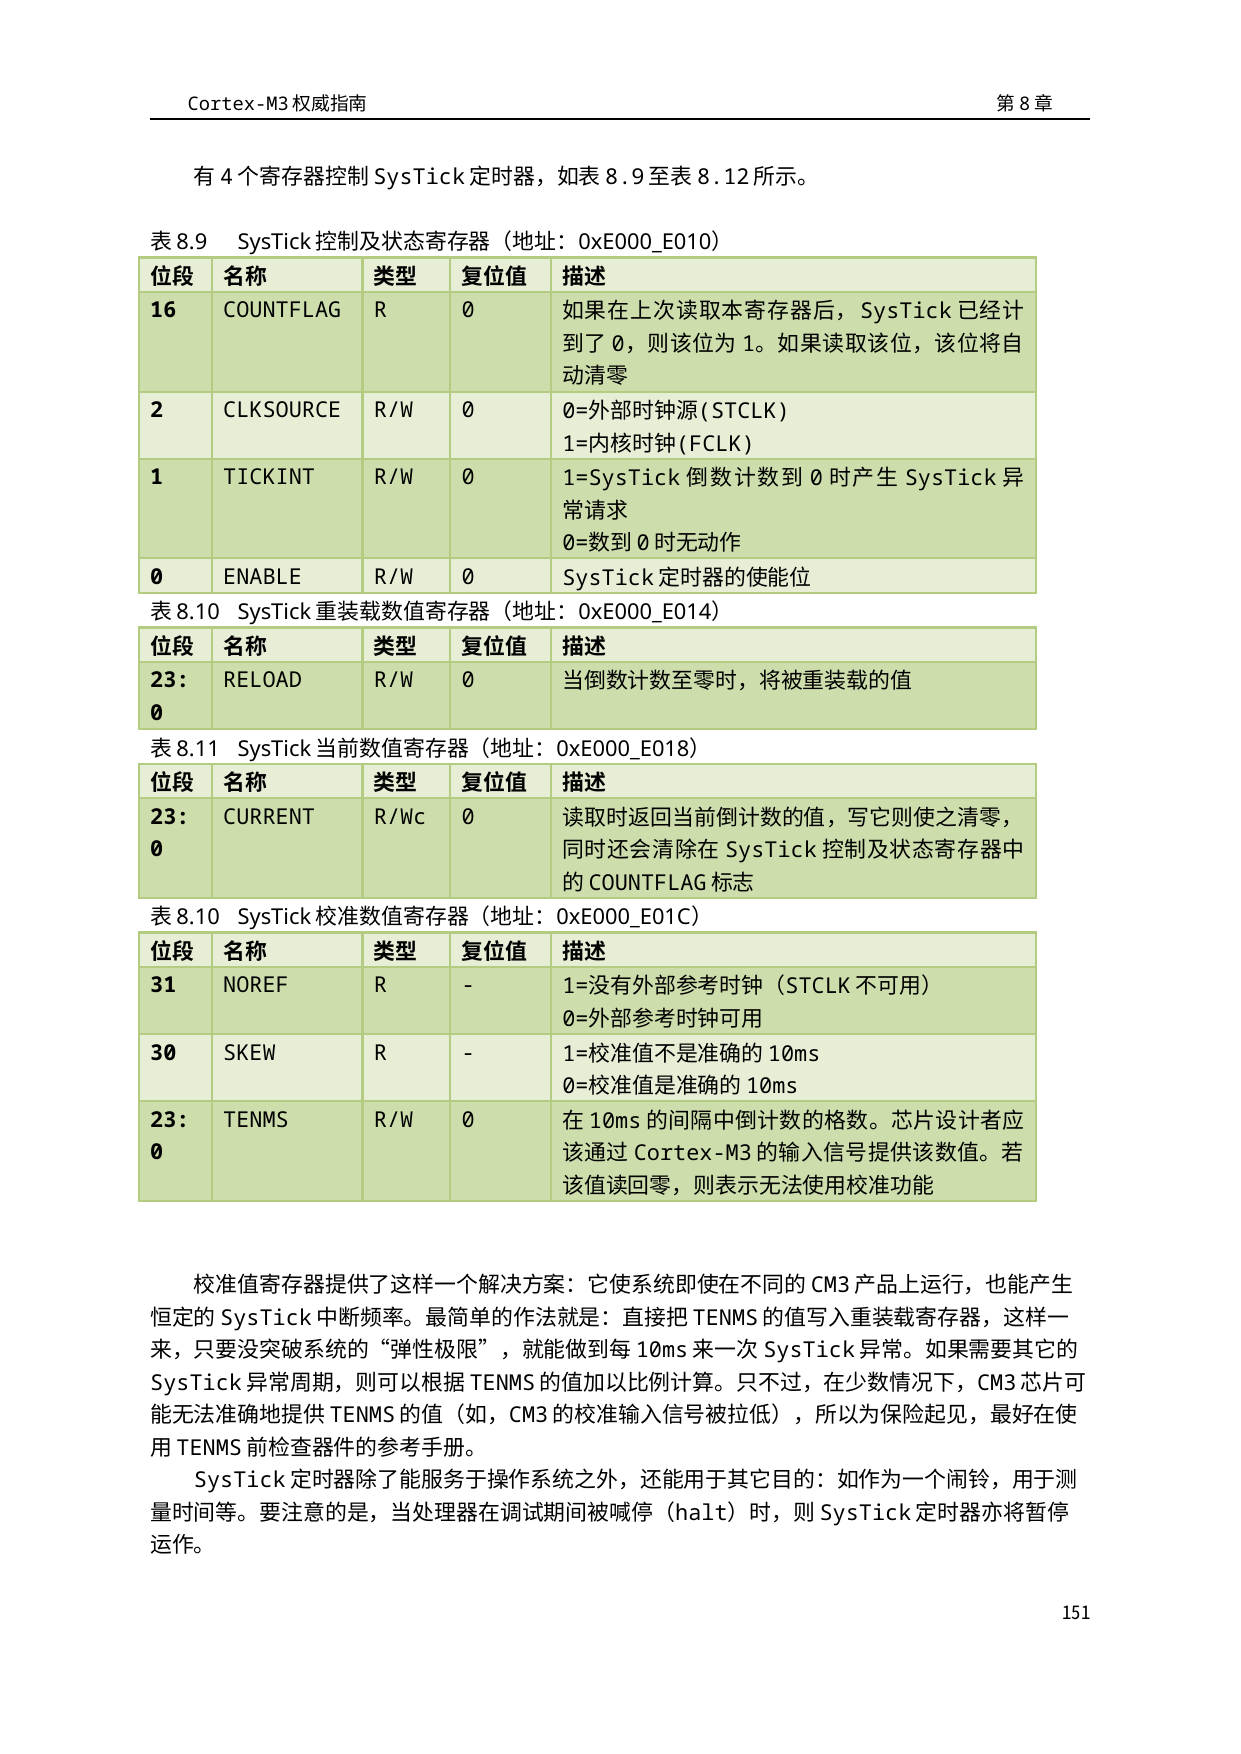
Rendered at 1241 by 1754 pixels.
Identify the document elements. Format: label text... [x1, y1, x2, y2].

table_header 复位值 [451, 765, 550, 797]
table_header 名称 [213, 934, 361, 966]
table_cell R/W [364, 460, 449, 557]
table_cell - [451, 1035, 550, 1100]
table_header 位段 [140, 629, 211, 661]
table_cell R [364, 293, 449, 391]
table_header 描述 [552, 934, 1035, 966]
table_cell SKEW [213, 1035, 361, 1100]
table_cell 1=SysTick倒数计数到0时产生SysTick异常请求 0=数到0时无动作 [552, 460, 1035, 557]
table_cell TICKINT [213, 460, 361, 557]
table_cell 0 [451, 393, 550, 458]
table_header 位段 [140, 259, 211, 291]
text 表8.10 SysTick校准数值寄存器（地址：0xE000_E01C） [150, 899, 1090, 931]
table_cell R [364, 1035, 449, 1100]
table_cell 23:0 [140, 799, 211, 897]
table_header 类型 [364, 629, 449, 661]
text SysTick定时器除了能服务于操作系统之外，还能用于其它目的：如作为一个闹铃，用于测量时间等。要注意的是，当处理器在调试期间被喊停（halt）时，则SysTick定时器亦将暂停运作。 [150, 1462, 1090, 1559]
table_cell 当倒数计数至零时，将被重装载的值 [552, 663, 1035, 728]
table_cell 0 [451, 1102, 550, 1200]
table_cell 23:0 [140, 1102, 211, 1200]
table_cell R/W [364, 559, 449, 592]
table_header 类型 [364, 765, 449, 797]
table_cell COUNTFLAG [213, 293, 361, 391]
table_cell R/W [364, 1102, 449, 1200]
table_cell 16 [140, 293, 211, 391]
table_header 描述 [552, 629, 1035, 661]
table_cell ENABLE [213, 559, 361, 592]
table_cell 23:0 [140, 663, 211, 728]
table_cell 如果在上次读取本寄存器后，SysTick已经计到了0，则该位为1。如果读取该位，该位将自动清零 [552, 293, 1035, 391]
table_header 名称 [213, 629, 361, 661]
text 表8.10 SysTick重装载数值寄存器（地址：0xE000_E014） [150, 594, 1090, 626]
table_cell - [451, 968, 550, 1033]
table_header 类型 [364, 934, 449, 966]
table_cell 30 [140, 1035, 211, 1100]
table_cell CLKSOURCE [213, 393, 361, 458]
table_cell 31 [140, 968, 211, 1033]
table_cell 1=没有外部参考时钟（STCLK不可用） 0=外部参考时钟可用 [552, 968, 1035, 1033]
table_cell 在10ms的间隔中倒计数的格数。芯片设计者应该通过Cortex-M3的输入信号提供该数值。若该值读回零，则表示无法使用校准功能 [552, 1102, 1035, 1200]
table_cell R [364, 968, 449, 1033]
table_header 描述 [552, 259, 1035, 291]
table_cell SysTick定时器的使能位 [552, 559, 1035, 592]
table_cell 2 [140, 393, 211, 458]
table_header 复位值 [451, 934, 550, 966]
table_cell CURRENT [213, 799, 361, 897]
table_cell 0 [140, 559, 211, 592]
table_cell R/W [364, 393, 449, 458]
table_cell TENMS [213, 1102, 361, 1200]
table_cell 1 [140, 460, 211, 557]
table_header 复位值 [451, 629, 550, 661]
text 表8.11 SysTick当前数值寄存器（地址：0xE000_E018） [150, 730, 1090, 763]
table_header 位段 [140, 934, 211, 966]
text 有4个寄存器控制SysTick定时器，如表8.9至表8.12所示。 [150, 159, 1090, 191]
table_header 名称 [213, 259, 361, 291]
table_cell 0=外部时钟源(STCLK) 1=内核时钟(FCLK) [552, 393, 1035, 458]
table_cell 0 [451, 559, 550, 592]
table_header 名称 [213, 765, 361, 797]
table_cell 0 [451, 460, 550, 557]
table_cell R/Wc [364, 799, 449, 897]
table_cell R/W [364, 663, 449, 728]
table_cell RELOAD [213, 663, 361, 728]
text 表8.9 SysTick控制及状态寄存器（地址：0xE000_E010） [150, 224, 1090, 256]
table_cell 1=校准值不是准确的10ms 0=校准值是准确的10ms [552, 1035, 1035, 1100]
table_cell 0 [451, 799, 550, 897]
table_cell 读取时返回当前倒计数的值，写它则使之清零，同时还会清除在SysTick控制及状态寄存器中的COUNTFLAG标志 [552, 799, 1035, 897]
table_header 类型 [364, 259, 449, 291]
table_header 描述 [552, 765, 1035, 797]
table_cell 0 [451, 293, 550, 391]
table_header 复位值 [451, 259, 550, 291]
table_cell NOREF [213, 968, 361, 1033]
text 校准值寄存器提供了这样一个解决方案：它使系统即使在不同的CM3产品上运行，也能产生恒定的SysTick中断频率。最简单的作法就是：直接把TENMS的值写入重装载寄存器，这样一来，只要没突破系统的“弹性极限”，就能做到每10ms来一次 SysTick异常。如果需要其它的SysTick异常周期，则可以根据TENMS的值加以比例计算。只不过，在少数情况下，CM3芯片可能无法准确地提供TENMS的值（如，CM3的校准输入信号被拉低），所以为保险起见，最好在使用TENMS前检查器件的参考手册。 [150, 1267, 1090, 1462]
table_header 位段 [140, 765, 211, 797]
table_cell 0 [451, 663, 550, 728]
